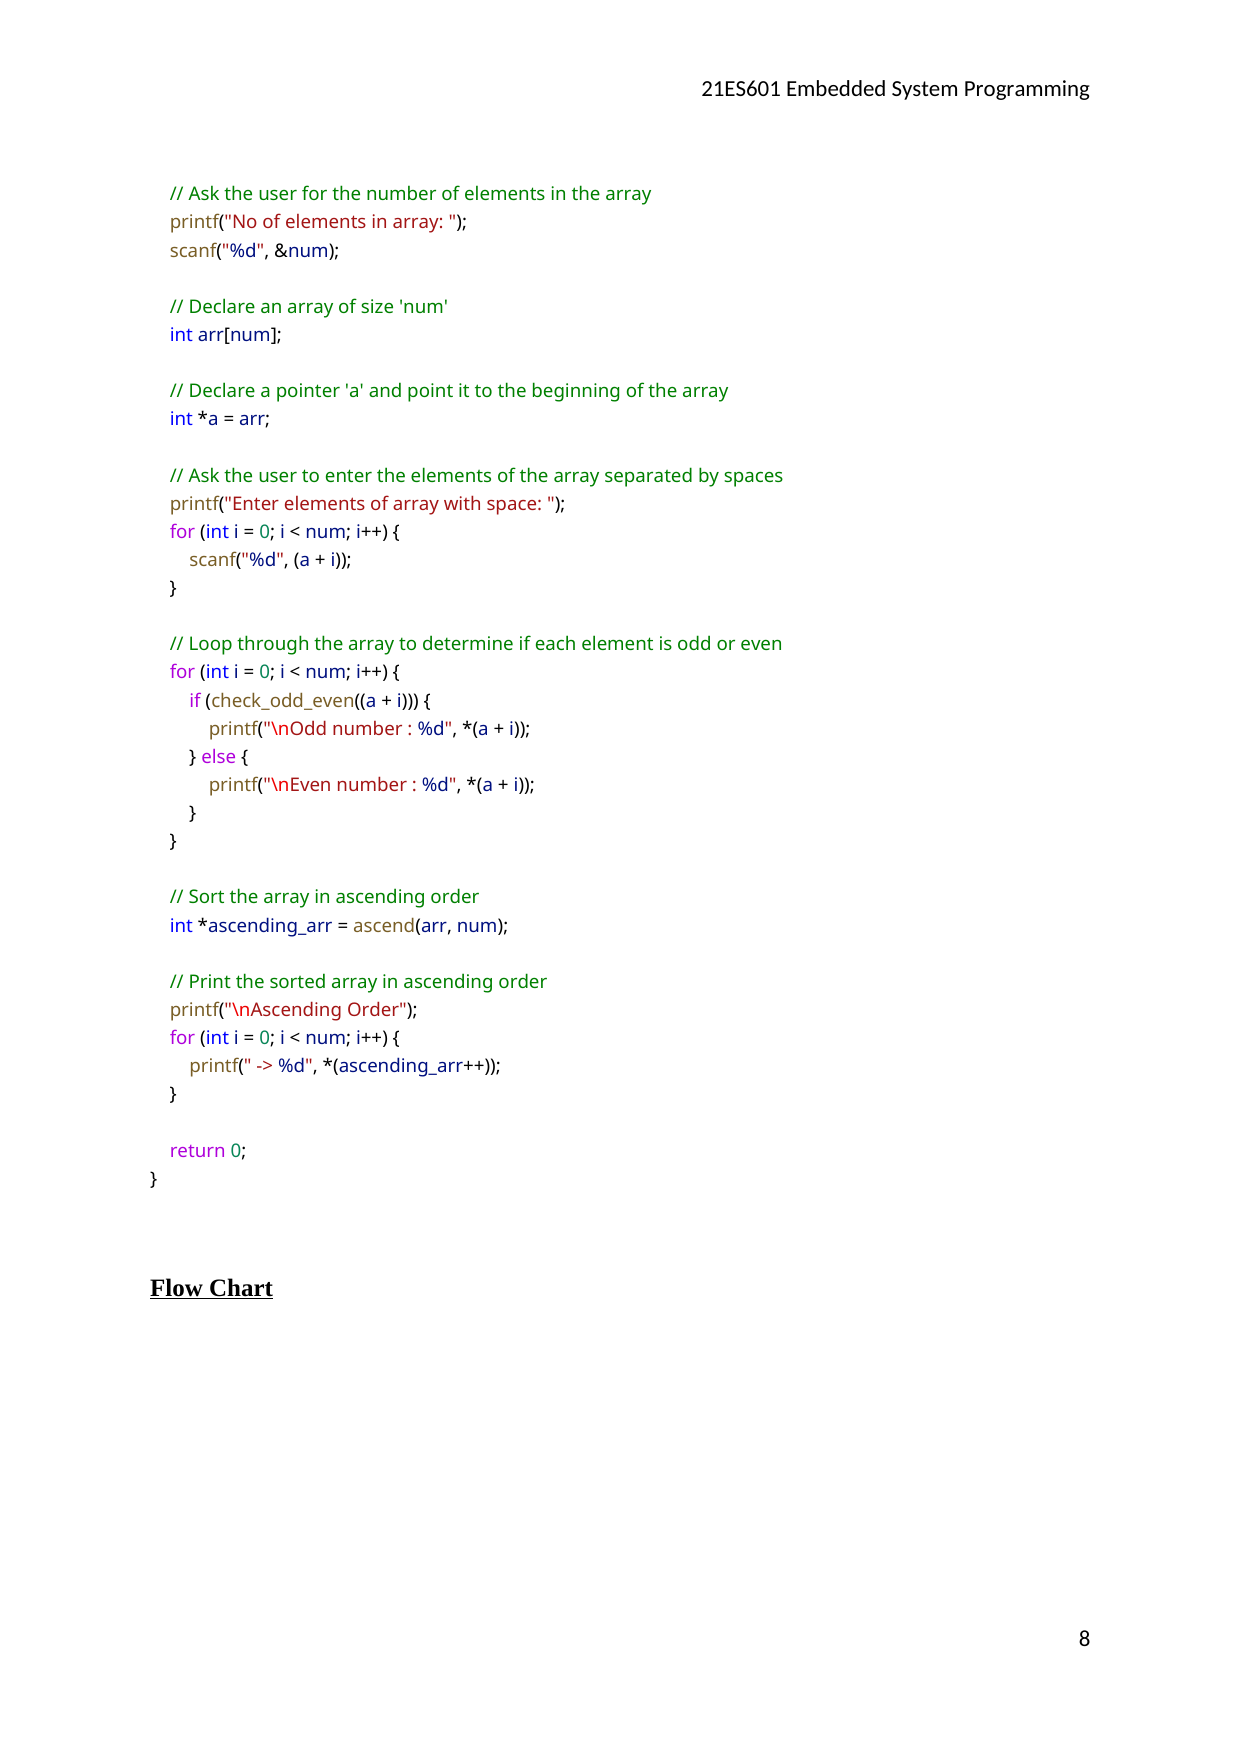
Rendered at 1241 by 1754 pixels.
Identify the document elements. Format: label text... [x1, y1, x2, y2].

text for (int i = 0; i < num; i++) { [150, 516, 1090, 544]
text int *a = arr; [150, 403, 1090, 431]
text } [150, 572, 1090, 600]
text printf("\nOdd number : %d", *(a + i)); [150, 712, 1090, 741]
text if (check_odd_even((a + i))) { [150, 684, 1090, 712]
text scanf("%d", (a + i)); [150, 544, 1090, 572]
text } [150, 1078, 1090, 1106]
text } [150, 825, 1090, 853]
text // Ask the user for the number of elements in the array [150, 178, 1090, 206]
text // Loop through the array to determine if each element is odd or even [150, 628, 1090, 656]
text // Declare an array of size 'num' [150, 291, 1090, 319]
text } [150, 797, 1090, 825]
text for (int i = 0; i < num; i++) { [150, 1022, 1090, 1050]
text return 0; [150, 1134, 1090, 1162]
text printf(" -> %d", *(ascending_arr++)); [150, 1050, 1090, 1078]
text int arr[num]; [150, 319, 1090, 347]
text // Print the sorted array in ascending order [150, 966, 1090, 994]
text int *ascending_arr = ascend(arr, num); [150, 909, 1090, 937]
text } [150, 1162, 1090, 1191]
text scanf("%d", &num); [150, 234, 1090, 262]
text printf("\nEven number : %d", *(a + i)); [150, 769, 1090, 797]
text // Declare a pointer 'a' and point it to the beginning of the array [150, 375, 1090, 403]
text // Sort the array in ascending order [150, 881, 1090, 909]
text // Ask the user to enter the elements of the array separated by spaces [150, 459, 1090, 487]
text Flow Chart [150, 1273, 1090, 1301]
text printf("\nAscending Order"); [150, 994, 1090, 1022]
text } else { [150, 741, 1090, 769]
text printf("Enter elements of array with space: "); [150, 487, 1090, 516]
text printf("No of elements in array: "); [150, 206, 1090, 234]
text for (int i = 0; i < num; i++) { [150, 656, 1090, 684]
